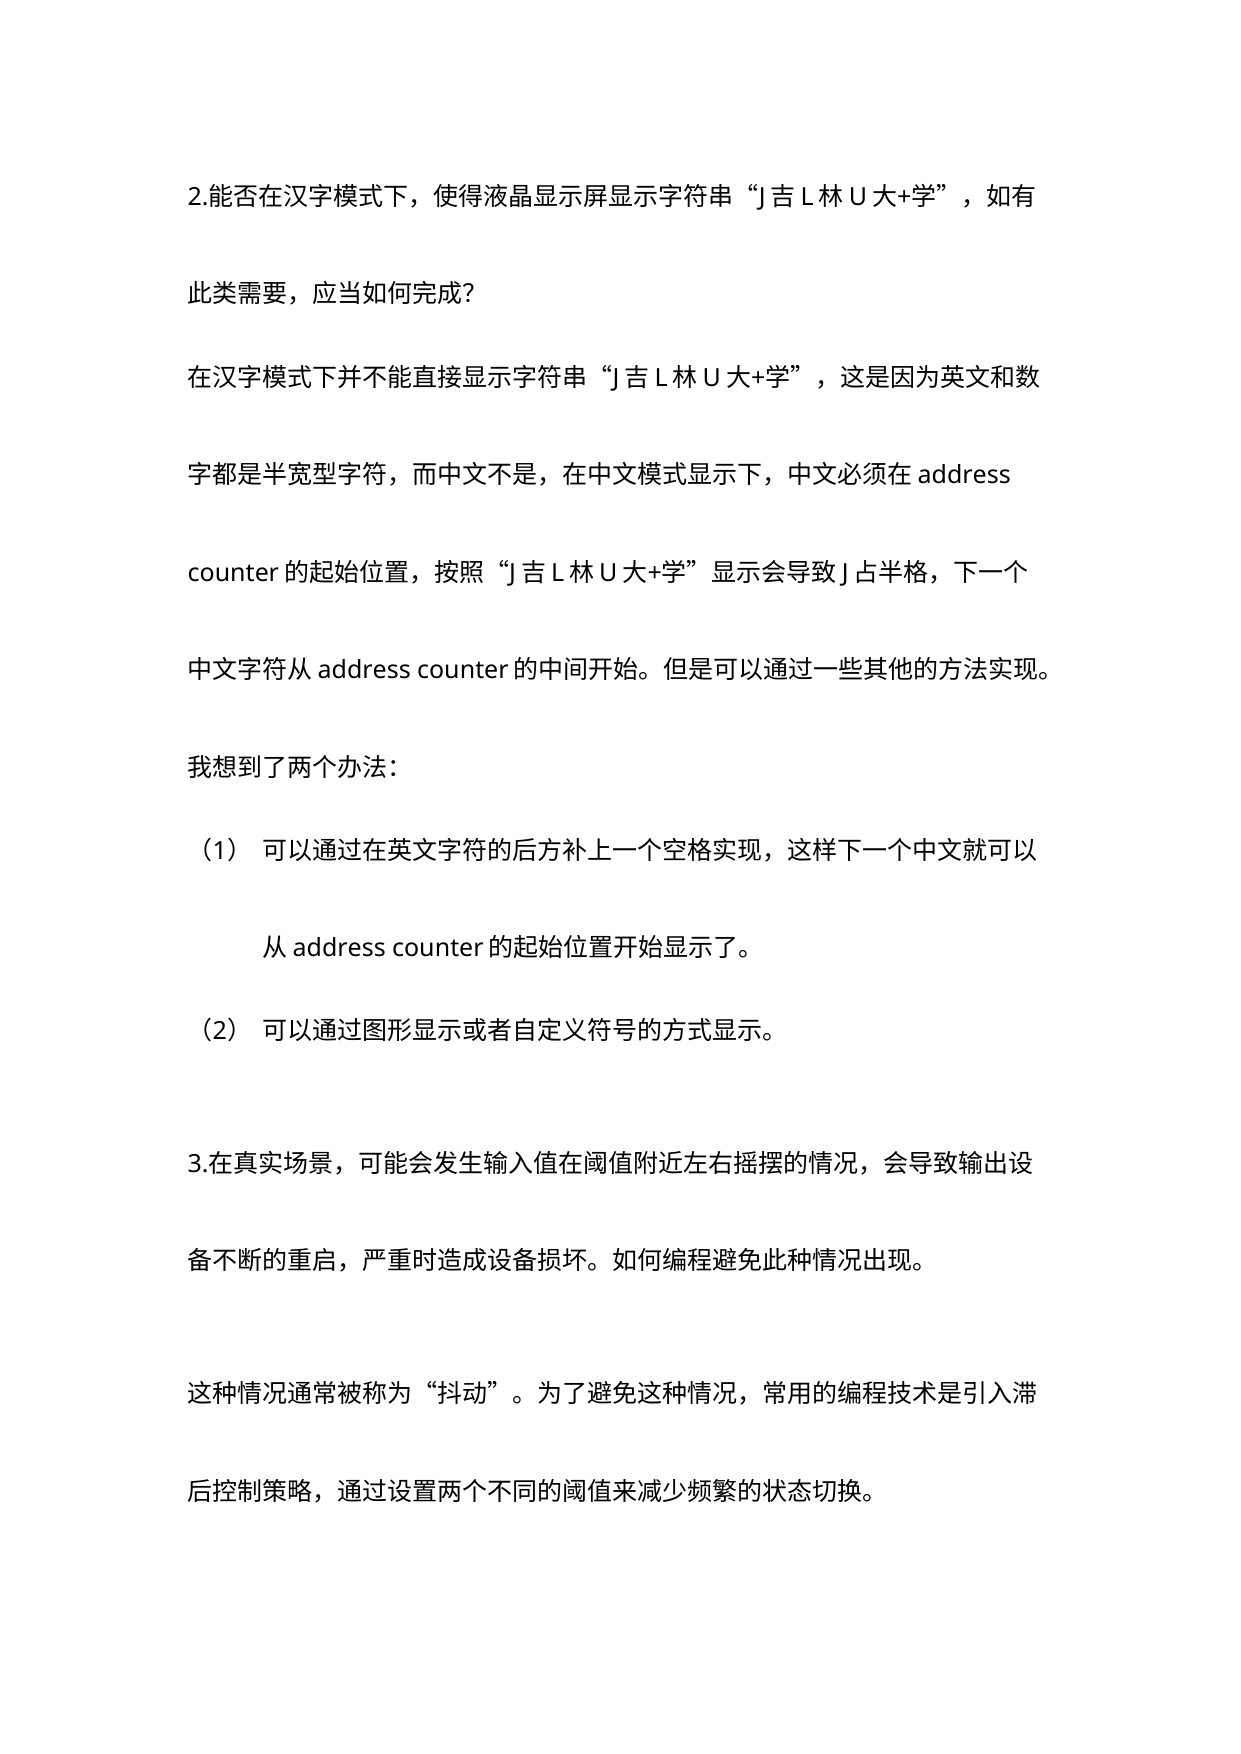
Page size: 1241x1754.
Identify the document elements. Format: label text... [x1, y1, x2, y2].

text 这种情况通常被称为“抖动”。为了避免这种情况，常用的编程技术是引入滞后控制策略，通过设置两个不同的阈值来减少频繁的状态切换。 [187, 1359, 1053, 1522]
list 可以通过图形显示或者自定义符号的方式显示。 [187, 996, 1053, 1061]
text 3.在真实场景，可能会发生输入值在阈值附近左右摇摆的情况，会导致输出设备不断的重启，严重时造成设备损坏。如何编程避免此种情况出现。 [187, 1129, 1053, 1291]
list 可以通过在英文字符的后方补上一个空格实现，这样下一个中文就可以从address counter的起始位置开始显示了。 [187, 816, 1053, 978]
text 2.能否在汉字模式下，使得液晶显示屏显示字符串“J吉L林U大+学”，如有此类需要，应当如何完成？ [187, 162, 1053, 324]
text 在汉字模式下并不能直接显示字符串“J吉L林U大+学”，这是因为英文和数字都是半宽型字符，而中文不是，在中文模式显示下，中文必须在address counter的起始位置，按照“J吉L林U大+学”显示会导致J占半格，下一个中文字符从address counter的中间开始。但是可以通过一些其他的方法实现。我想到了两个办法： [187, 343, 1053, 798]
